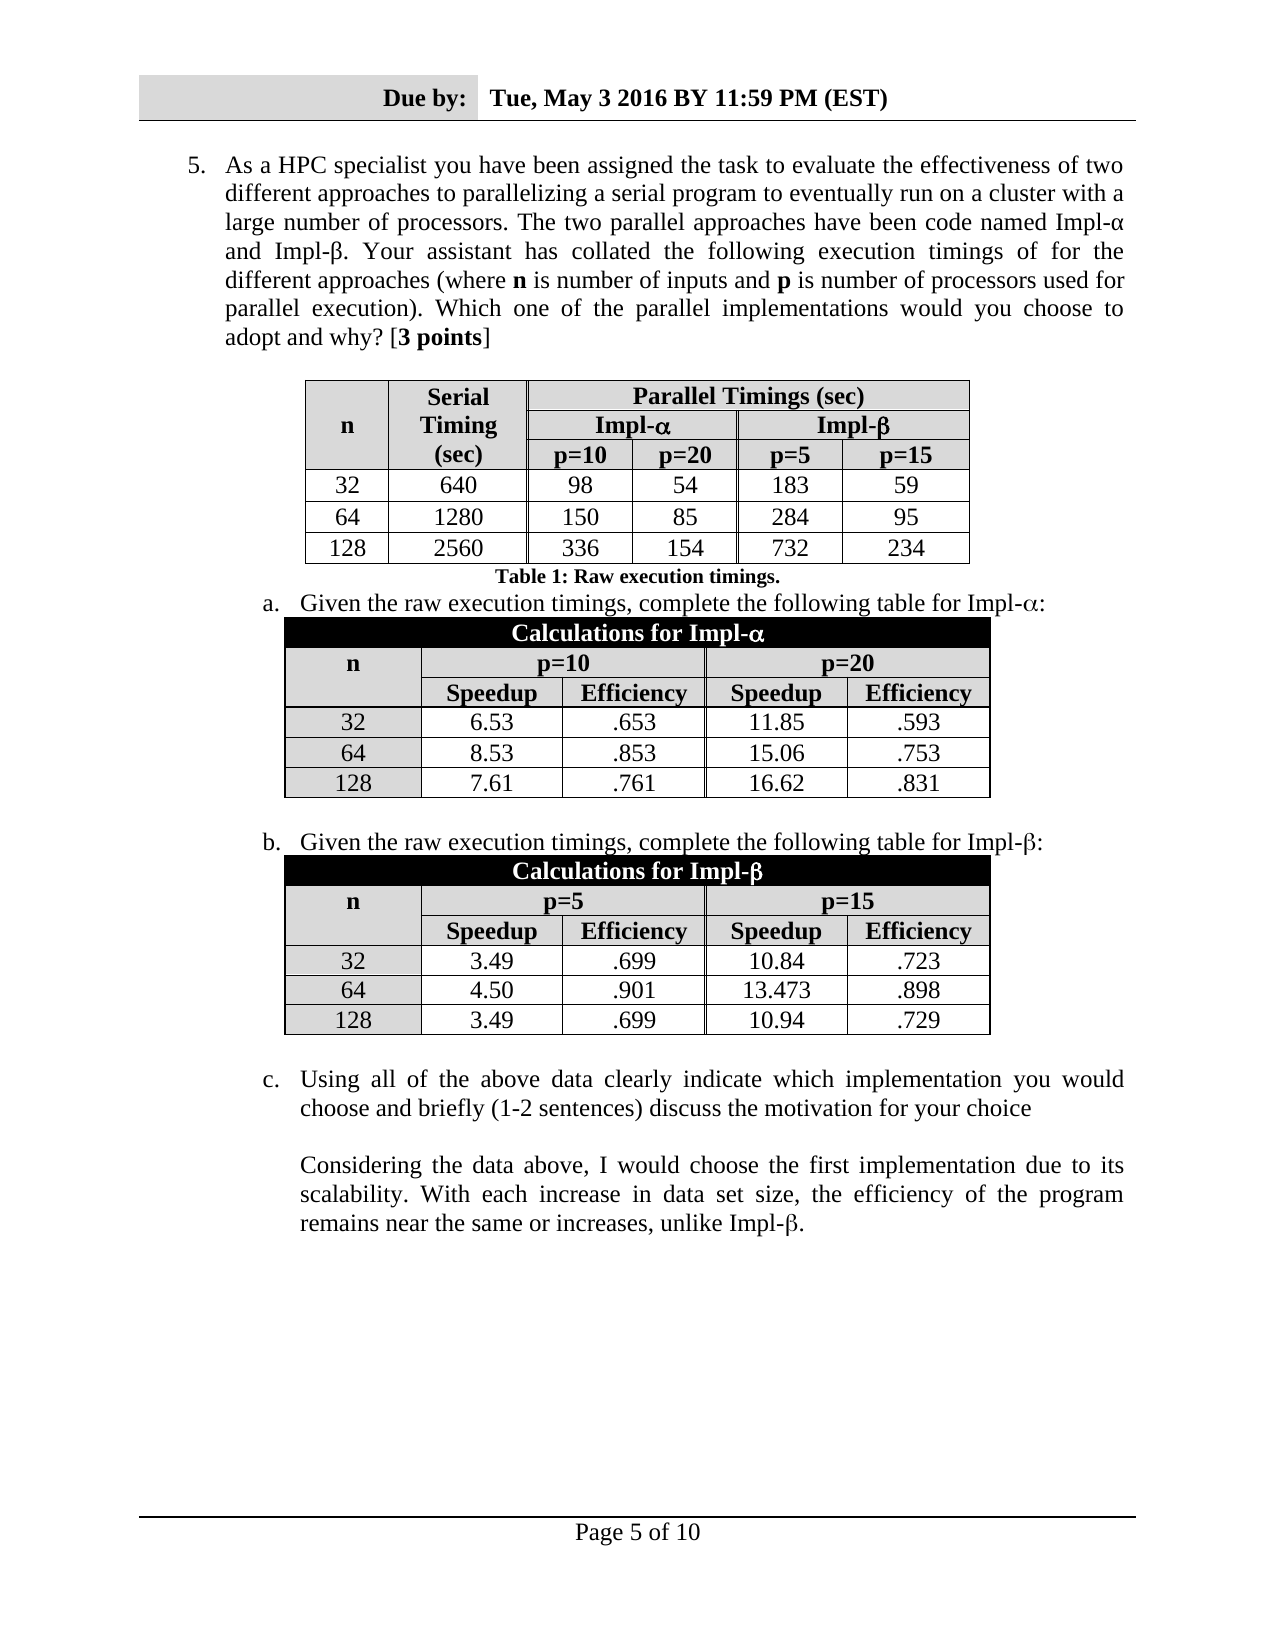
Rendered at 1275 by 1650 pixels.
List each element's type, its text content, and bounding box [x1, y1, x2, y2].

table_cell 32 [286, 708, 421, 737]
table_cell Impl- [529, 411, 736, 439]
table_cell p=5 [422, 886, 704, 915]
table_cell 732 [739, 533, 842, 563]
table_cell 85 [633, 502, 736, 532]
table_cell Speedup [707, 916, 847, 945]
table_header n [306, 381, 388, 469]
table_cell p=20 [633, 440, 736, 469]
table_cell Efficiency [563, 916, 704, 945]
table_cell 6.53 [422, 708, 562, 737]
table_cell p=5 [739, 440, 842, 469]
table_header Calculations for Impl- [286, 618, 989, 647]
text Table 1: Raw execution timings. [150, 564, 1125, 588]
table_cell .898 [848, 976, 989, 1004]
table_cell 15.06 [707, 738, 847, 767]
table_cell Efficiency [848, 678, 989, 706]
table_cell .699 [563, 1005, 704, 1034]
table_cell .831 [848, 768, 989, 797]
table_cell Impl- [739, 411, 969, 439]
table_cell p=15 [707, 886, 989, 915]
table_cell p=10 [529, 440, 632, 469]
table_cell n [286, 648, 421, 706]
table_cell 234 [843, 533, 969, 563]
table_cell 336 [529, 533, 632, 563]
table_cell p=20 [707, 648, 989, 677]
table_cell 128 [286, 1005, 421, 1034]
table_cell p=10 [422, 648, 704, 677]
table_cell .901 [563, 976, 704, 1004]
table_cell 183 [739, 470, 842, 501]
table_cell .723 [848, 946, 989, 974]
table_cell 3.49 [422, 1005, 562, 1034]
table_cell 10.94 [707, 1005, 847, 1034]
table_cell Speedup [707, 678, 847, 706]
table_cell 59 [843, 470, 969, 501]
table_cell 10.84 [707, 946, 847, 974]
table_cell 16.62 [707, 768, 847, 797]
table_cell .699 [563, 946, 704, 974]
table_cell 8.53 [422, 738, 562, 767]
table_cell Speedup [422, 678, 562, 706]
table_cell Efficiency [848, 916, 989, 945]
table_header Serial Timing (sec) [389, 381, 526, 469]
table_cell 54 [633, 470, 736, 501]
table_cell .729 [848, 1005, 989, 1034]
table_cell 95 [843, 502, 969, 532]
table_cell 98 [529, 470, 632, 501]
list Using all of the above data clearly indicate which implementation you would choose and briefly (1-2 sentences) discuss the motivation for your choice [262, 1064, 1125, 1121]
table_cell 1280 [389, 502, 526, 532]
list Given the raw execution timings, complete the following table for Impl-: [262, 827, 1125, 855]
table_header Calculations for Impl- [286, 856, 989, 885]
table_cell Speedup [422, 916, 562, 945]
table_cell .761 [563, 768, 704, 797]
table_cell 154 [633, 533, 736, 563]
table_cell 64 [286, 976, 421, 1004]
table_cell 128 [286, 768, 421, 797]
table_cell Efficiency [563, 678, 704, 706]
table_cell 4.50 [422, 976, 562, 1004]
table_cell 32 [286, 946, 421, 974]
table_cell 150 [529, 502, 632, 532]
table_cell 640 [389, 470, 526, 501]
table_cell 128 [306, 533, 388, 563]
table_cell 13.473 [707, 976, 847, 1004]
table_cell .753 [848, 738, 989, 767]
list Given the raw execution timings, complete the following table for Impl-: [262, 588, 1125, 617]
table_cell n [286, 886, 421, 945]
table_cell .593 [848, 708, 989, 737]
table_cell .853 [563, 738, 704, 767]
table_cell 11.85 [707, 708, 847, 737]
text Considering the data above, I would choose the first implementation due to its scalability. With each increase in data set size, the efficiency of the program remains near the same or increases, unlike Impl-. [300, 1150, 1125, 1236]
table_cell p=15 [843, 440, 969, 469]
table_cell 64 [286, 738, 421, 767]
table_cell .653 [563, 708, 704, 737]
table_cell 284 [739, 502, 842, 532]
table_cell 7.61 [422, 768, 562, 797]
table_cell 32 [306, 470, 388, 501]
table_cell 64 [306, 502, 388, 532]
table_cell 2560 [389, 533, 526, 563]
table_cell 3.49 [422, 946, 562, 974]
list As a HPC specialist you have been assigned the task to evaluate the effectiveness of two different approaches to parallelizing a serial program to eventually run on a cluster with a large number of processors. The two parallel approaches have been code named Impl-α and Impl-β. Your assistant has collated the following execution timings of for the different approaches (where n is number of inputs and p is number of processors used for parallel execution). Which one of the parallel implementations would you choose to adopt and why? [3 points] [187, 150, 1125, 351]
table_header Parallel Timings (sec) [529, 381, 969, 409]
